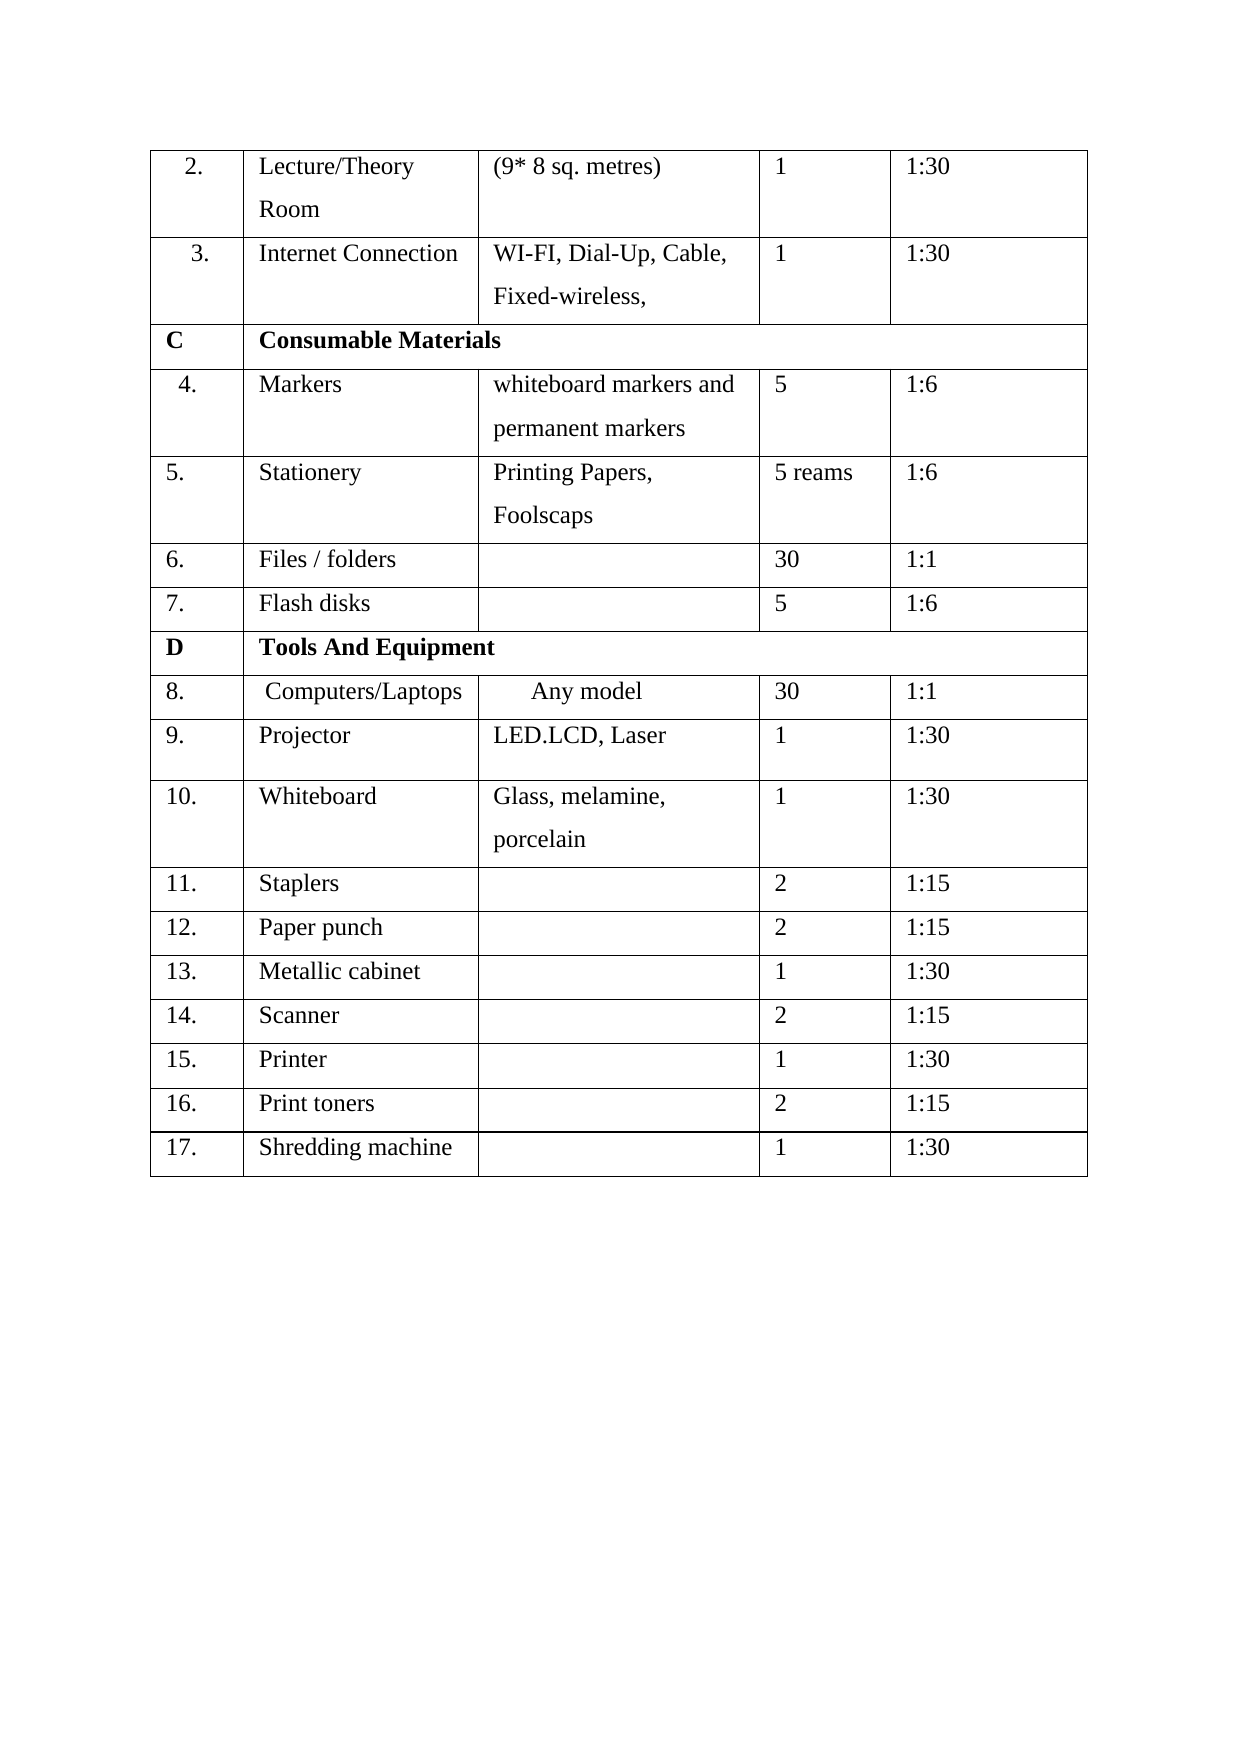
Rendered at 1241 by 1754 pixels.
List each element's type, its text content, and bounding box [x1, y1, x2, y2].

table_cell 1 [760, 720, 890, 780]
table_cell Files / folders [244, 544, 478, 587]
table_cell 11. [151, 868, 243, 911]
table_cell Shredding machine [244, 1133, 478, 1176]
table_cell 14. [151, 1000, 243, 1043]
table_cell Paper punch [244, 912, 478, 955]
table_cell 30 [760, 676, 890, 719]
table_cell 1 [760, 151, 890, 237]
table_cell 30 [760, 544, 890, 587]
table_cell 1:30 [891, 151, 1087, 237]
table_cell [479, 956, 759, 999]
table_cell 1:1 [891, 676, 1087, 719]
table_cell Consumable Materials [244, 325, 1087, 368]
table_cell Whiteboard [244, 781, 478, 867]
table_cell 13. [151, 956, 243, 999]
table_cell Flash disks [244, 588, 478, 631]
table_cell [479, 1089, 759, 1131]
table_cell Stationery [244, 457, 478, 543]
table_cell 1:30 [891, 1133, 1087, 1176]
table_cell 5 [760, 370, 890, 456]
table_cell 9. [151, 720, 243, 780]
table_cell 1:6 [891, 588, 1087, 631]
table_cell 1 [760, 238, 890, 324]
table_cell Print toners [244, 1089, 478, 1131]
table_cell 2 [760, 1089, 890, 1131]
table_cell [479, 1000, 759, 1043]
table_cell 1 [760, 1044, 890, 1087]
table_cell whiteboard markers and permanent markers [479, 370, 759, 456]
table_cell Tools And Equipment [244, 632, 1087, 675]
table_cell C [151, 325, 243, 368]
table_cell [479, 868, 759, 911]
table_cell Glass, melamine, porcelain [479, 781, 759, 867]
table_cell 1:15 [891, 1000, 1087, 1043]
table_cell 2 [760, 1000, 890, 1043]
table_cell Internet Connection [244, 238, 478, 324]
table_cell Computers/Laptops [244, 676, 478, 719]
table_cell D [151, 632, 243, 675]
table_cell Lecture/Theory Room [244, 151, 478, 237]
table_cell 1:6 [891, 457, 1087, 543]
table_cell 3. [151, 238, 243, 324]
table_cell 1 [760, 781, 890, 867]
table_cell 5. [151, 457, 243, 543]
table_cell 1:6 [891, 370, 1087, 456]
table_cell 12. [151, 912, 243, 955]
table_cell 1:15 [891, 912, 1087, 955]
table_cell 16. [151, 1089, 243, 1131]
table_cell 1:30 [891, 720, 1087, 780]
table_cell Scanner [244, 1000, 478, 1043]
table_cell Metallic cabinet [244, 956, 478, 999]
table_cell Printer [244, 1044, 478, 1087]
table_cell Markers [244, 370, 478, 456]
table_cell 5 [760, 588, 890, 631]
table_cell 1:30 [891, 956, 1087, 999]
table_cell WI-FI, Dial-Up, Cable, Fixed-wireless, [479, 238, 759, 324]
table_cell [479, 1044, 759, 1087]
table_cell 6. [151, 544, 243, 587]
table_cell 2. [151, 151, 243, 237]
table_cell 2 [760, 912, 890, 955]
table_cell 4. [151, 370, 243, 456]
table_cell Staplers [244, 868, 478, 911]
table_cell 1:30 [891, 1044, 1087, 1087]
table_cell 10. [151, 781, 243, 867]
table_cell Any model [479, 676, 759, 719]
table_cell 1:15 [891, 1089, 1087, 1131]
table_cell 15. [151, 1044, 243, 1087]
table_cell [479, 588, 759, 631]
table_cell 17. [151, 1133, 243, 1176]
table_cell 1 [760, 956, 890, 999]
table_cell 1:30 [891, 781, 1087, 867]
table_cell 5 reams [760, 457, 890, 543]
table_cell 7. [151, 588, 243, 631]
table_cell Projector [244, 720, 478, 780]
table_cell 1:15 [891, 868, 1087, 911]
table_cell (9* 8 sq. metres) [479, 151, 759, 237]
table_cell 1 [760, 1133, 890, 1176]
table_cell 1:1 [891, 544, 1087, 587]
table_cell 2 [760, 868, 890, 911]
table_cell 1:30 [891, 238, 1087, 324]
table_cell LED.LCD, Laser [479, 720, 759, 780]
table_cell 8. [151, 676, 243, 719]
table_cell [479, 1133, 759, 1176]
table_cell [479, 544, 759, 587]
table_cell Printing Papers, Foolscaps [479, 457, 759, 543]
table_cell [479, 912, 759, 955]
